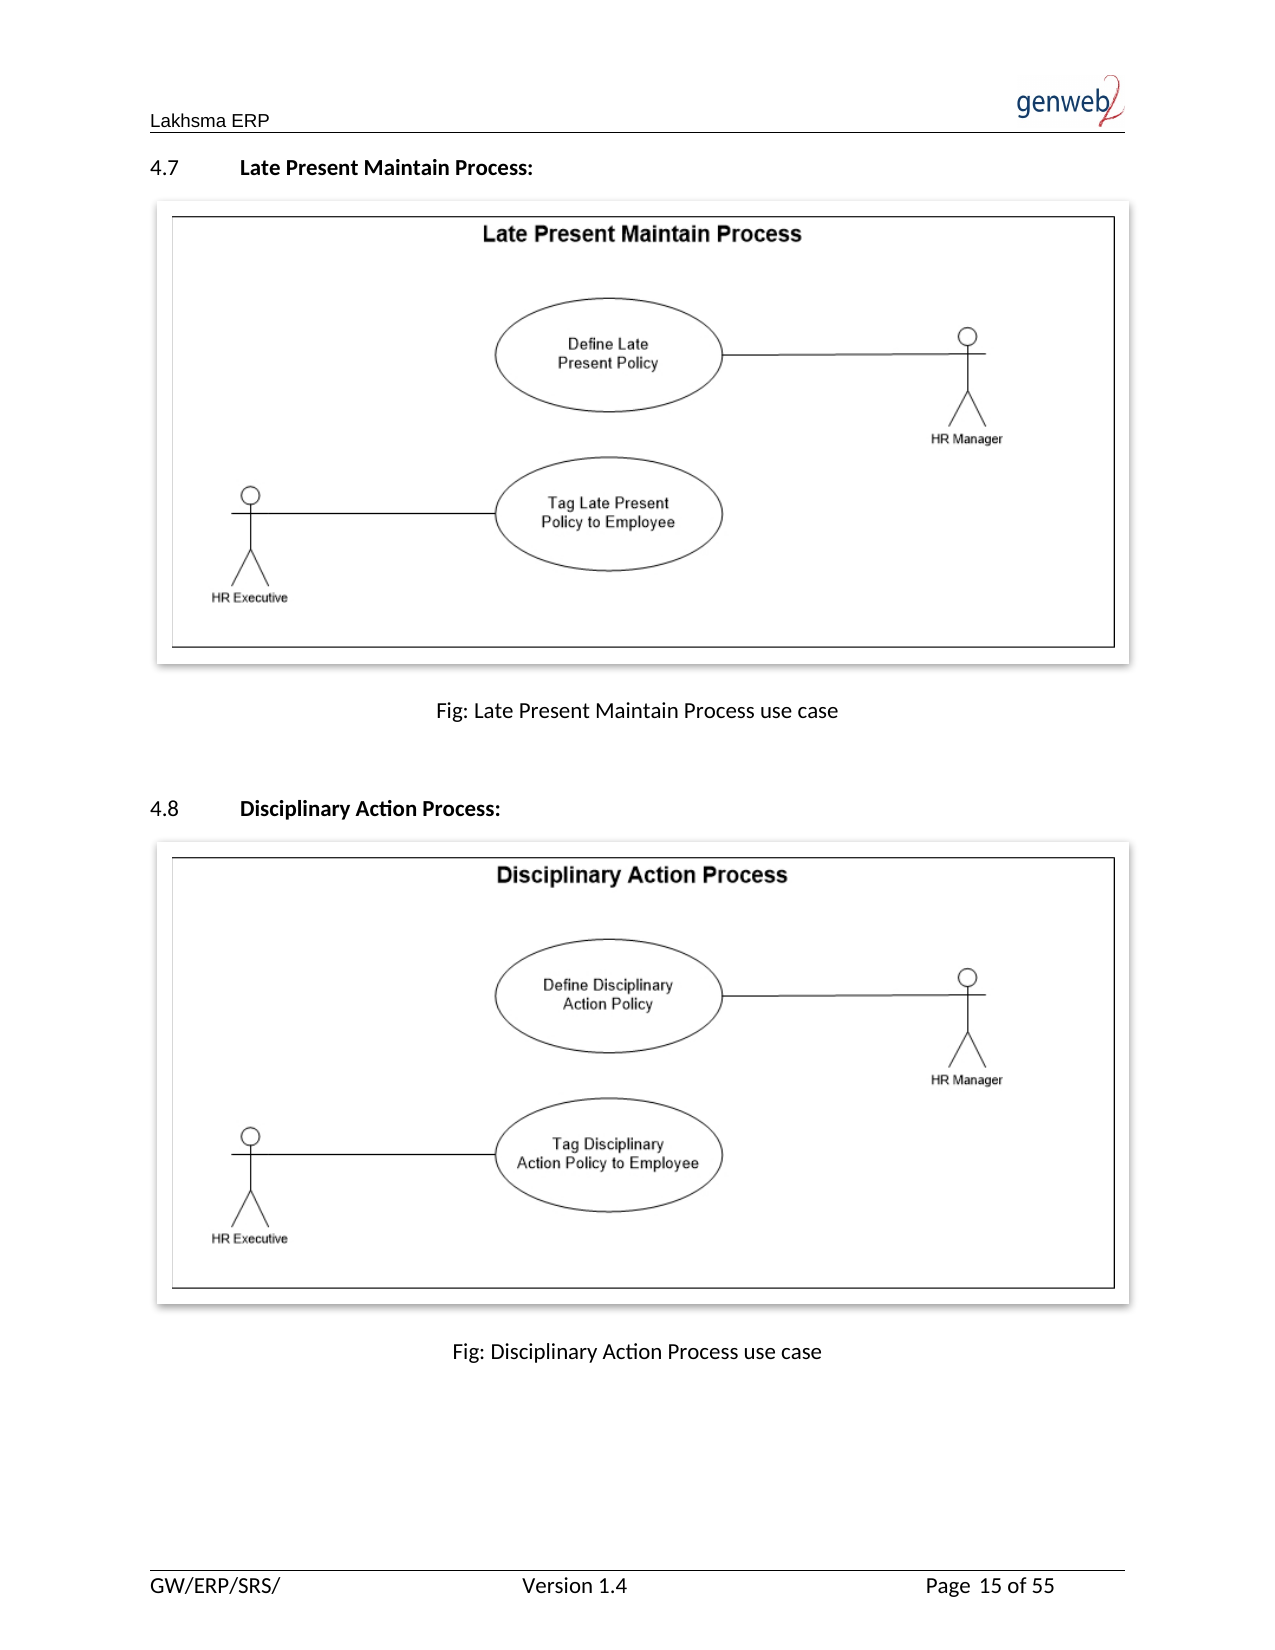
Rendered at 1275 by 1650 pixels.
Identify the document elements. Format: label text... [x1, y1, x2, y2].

subtitle Late Present Maintain Process: [150, 153, 1125, 182]
text Fig: Late Present Maintain Process use case [150, 696, 1125, 724]
picture [172, 856, 1115, 1289]
text Fig: Disciplinary Action Process use case [150, 1337, 1125, 1365]
picture [1017, 75, 1125, 128]
subtitle Disciplinary Action Process: [150, 794, 1125, 822]
picture [172, 216, 1115, 649]
